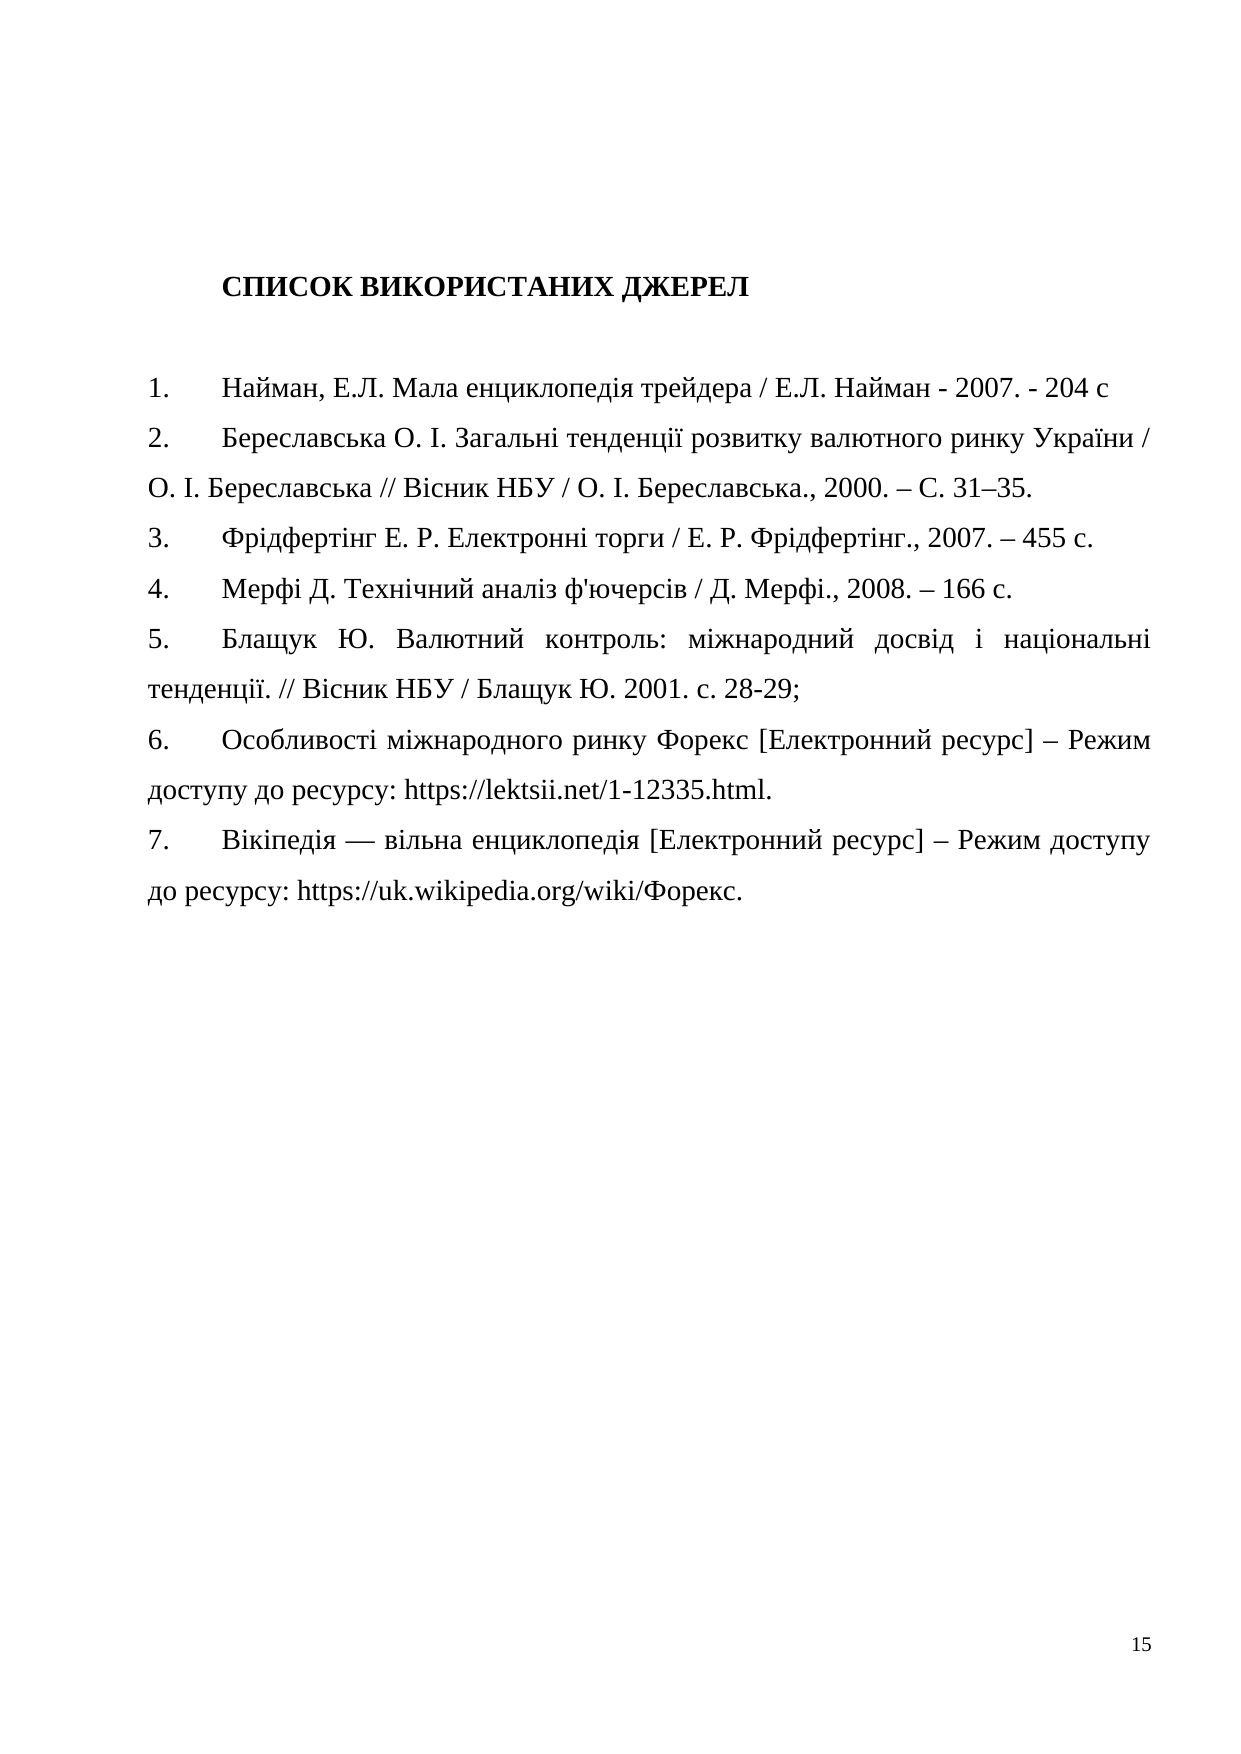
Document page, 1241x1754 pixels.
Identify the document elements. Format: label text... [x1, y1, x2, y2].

list Фрідфертінг Е. Р. Електронні торги / Е. Р. Фрідфертінг., 2007. – 455 с. [148, 521, 1152, 554]
list Береславська О. І. Загальні тенденції розвитку валютного ринку України / О. І. Береславська // Вісник НБУ / О. І. Береславська., 2000. – С. 31–35. [148, 420, 1152, 504]
list Найман, Е.Л. Мала енциклопедія трейдера / Е.Л. Найман - 2007. - 204 с [148, 370, 1152, 403]
list Особливості міжнародного ринку Форекс [Електронний ресурс] – Режим доступу до ресурсу: https://lektsii.net/1-12335.html. [148, 722, 1152, 806]
text СПИСОК ВИКОРИСТАНИХ ДЖЕРЕЛ [148, 269, 1152, 303]
list Вікіпедія — вільна енциклопедія [Електронний ресурс] – Режим доступу до ресурсу: https://uk.wikipedia.org/wiki/Форекс. [148, 822, 1152, 906]
list Мерфі Д. Технічний аналіз ф'ючерсів / Д. Мерфі., 2008. – 166 с. [148, 571, 1152, 604]
list Блащук Ю. Валютний контроль: міжнародний досвід і національні тенденції. // Вісник НБУ / Блащук Ю. 2001. с. 28-29; [148, 621, 1152, 705]
